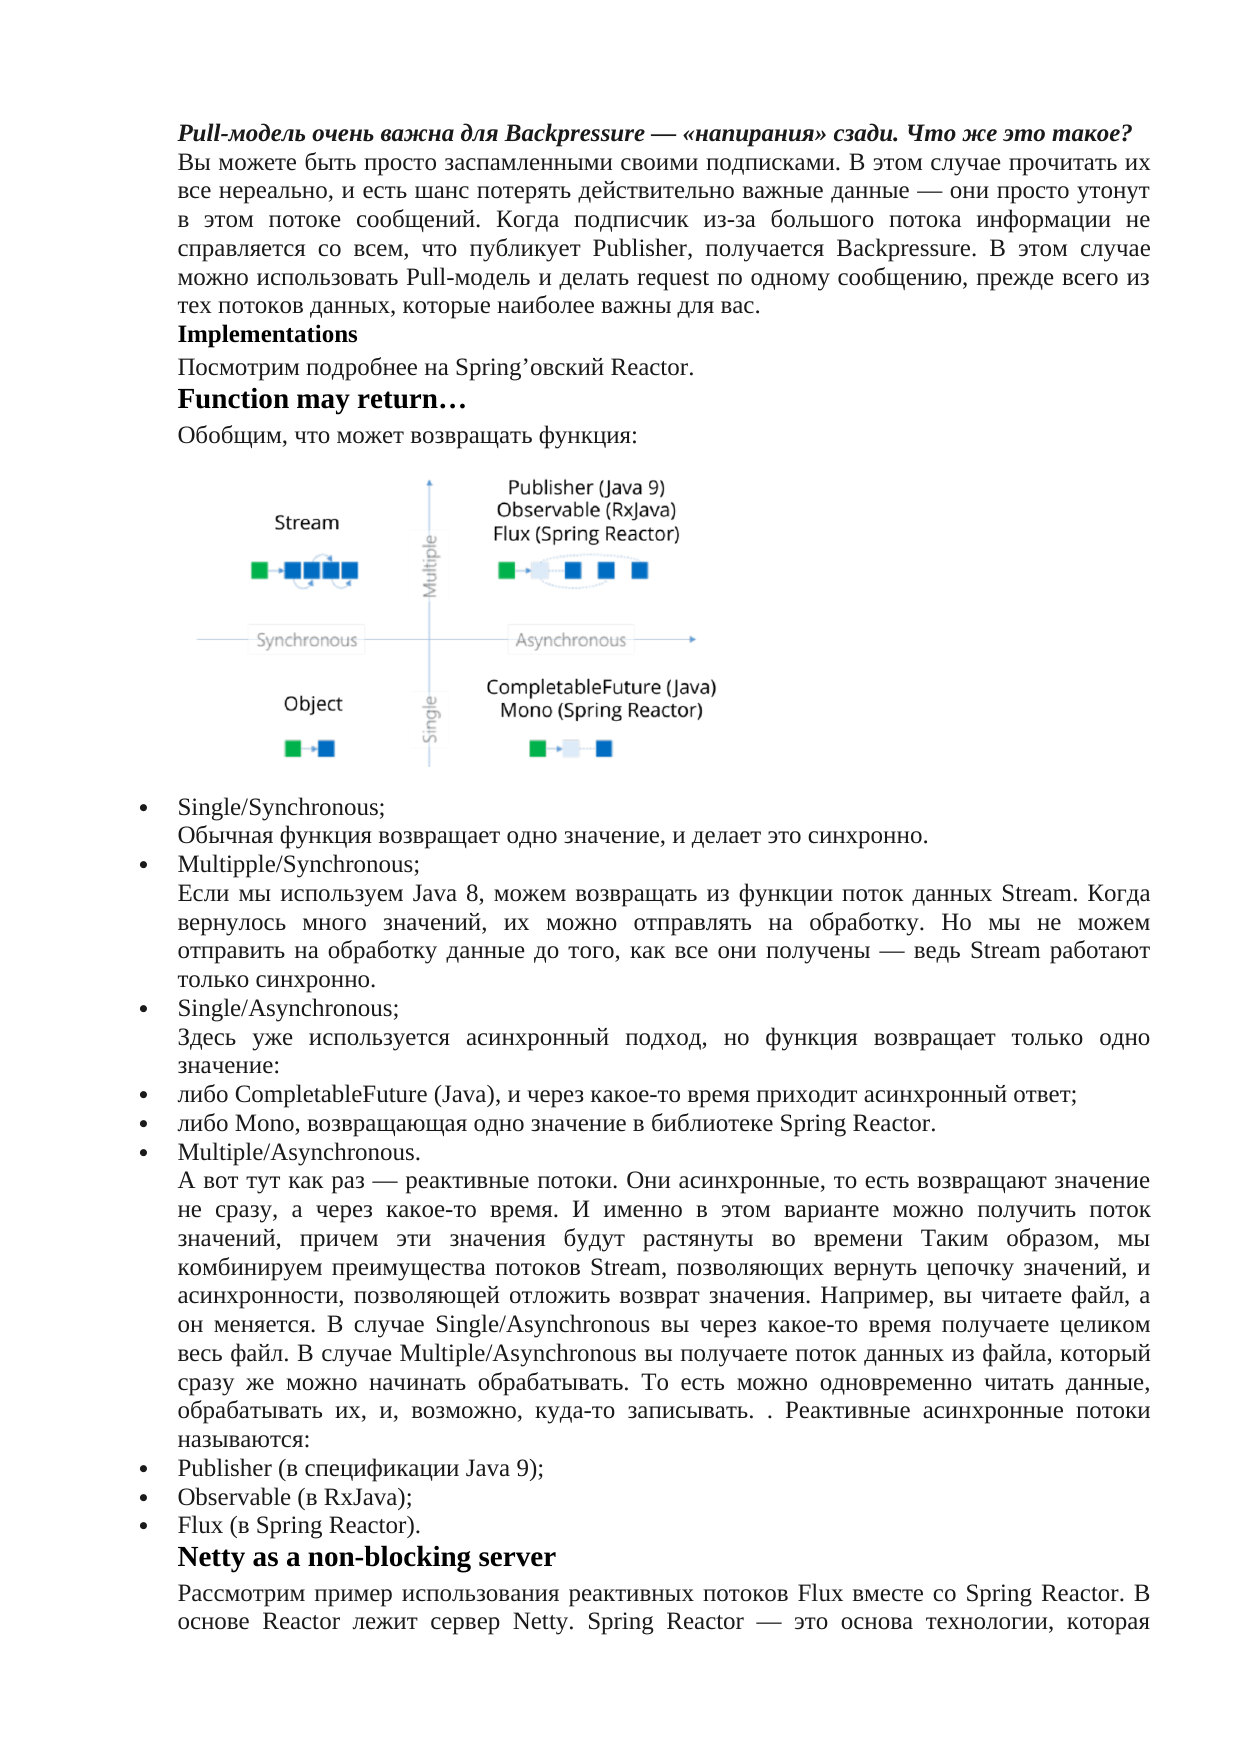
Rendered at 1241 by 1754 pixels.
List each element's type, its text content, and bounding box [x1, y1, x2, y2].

text Pull-модель очень важна для Backpressure — «напирания» сзади. Что же это такое? [177, 118, 1152, 147]
list Observable (в RxJava); [140, 1482, 1152, 1510]
list Multipple/Synchronous; [140, 849, 1152, 878]
text Netty as a non-blocking server [177, 1539, 1152, 1573]
list Multiple/Asynchronous. [140, 1137, 1152, 1165]
text Вы можете быть просто заспамленными своими подписками. В этом случае прочитать их все нереально, и есть шанс потерять действительно важные данные — они просто утонут в этом потоке сообщений. Когда подписчик из-за большого потока информации не справляется со всем, что публикует Publisher, получается Backpressure. В этом случае можно использовать Pull-модель и делать request по одному сообщению, прежде всего из тех потоков данных, которые наиболее важны для вас. [177, 147, 1152, 319]
list Single/Asynchronous; [140, 993, 1152, 1022]
text Обобщим, что может возвращать функция: [177, 420, 1152, 448]
list либо Mono, возвращающая одно значение в библиотеке Spring Reactor. [140, 1108, 1152, 1137]
text Implementations [177, 319, 1152, 348]
list либо CompletableFuture (Java), и через какое-то время приходит асинхронный ответ; [140, 1079, 1152, 1108]
list Single/Synchronous; [140, 792, 1152, 820]
text А вот тут как раз — реактивные потоки. Они асинхронные, то есть возвращают значение не сразу, а через какое-то время. И именно в этом варианте можно получить поток значений, причем эти значения будут растянуты во времени Таким образом, мы комбинируем преимущества потоков Stream, позволяющих вернуть цепочку значений, и асинхронности, позволяющей отложить возврат значения. Например, вы читаете файл, а он меняется. В случае Single/Asynchronous вы через какое-то время получаете целиком весь файл. В случае Multiple/Asynchronous вы получаете поток данных из файла, который сразу же можно начинать обрабатывать. То есть можно одновременно читать данные, обрабатывать их, и, возможно, куда-то записывать. . Реактивные асинхронные потоки называются: [177, 1165, 1152, 1453]
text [177, 1578, 1152, 1635]
list Publisher (в спецификации Java 9); [140, 1453, 1152, 1482]
text Обычная функция возвращает одно значение, и делает это синхронно. [177, 820, 1152, 849]
text Посмотрим подробнее на Spring’овский Reactor. [177, 352, 1152, 381]
text Здесь уже используется асинхронный подход, но функция возвращает только одно значение: [177, 1022, 1152, 1079]
list Flux (в Spring Reactor). [140, 1510, 1152, 1539]
text Если мы используем Java 8, можем возвращать из функции поток данных Stream. Когда вернулось много значений, их можно отправлять на обработку. Но мы не можем отправить на обработку данные до того, как все они получены — ведь Stream работают только синхронно. [177, 878, 1152, 993]
text Function may return… [177, 381, 1152, 415]
picture [177, 473, 720, 767]
